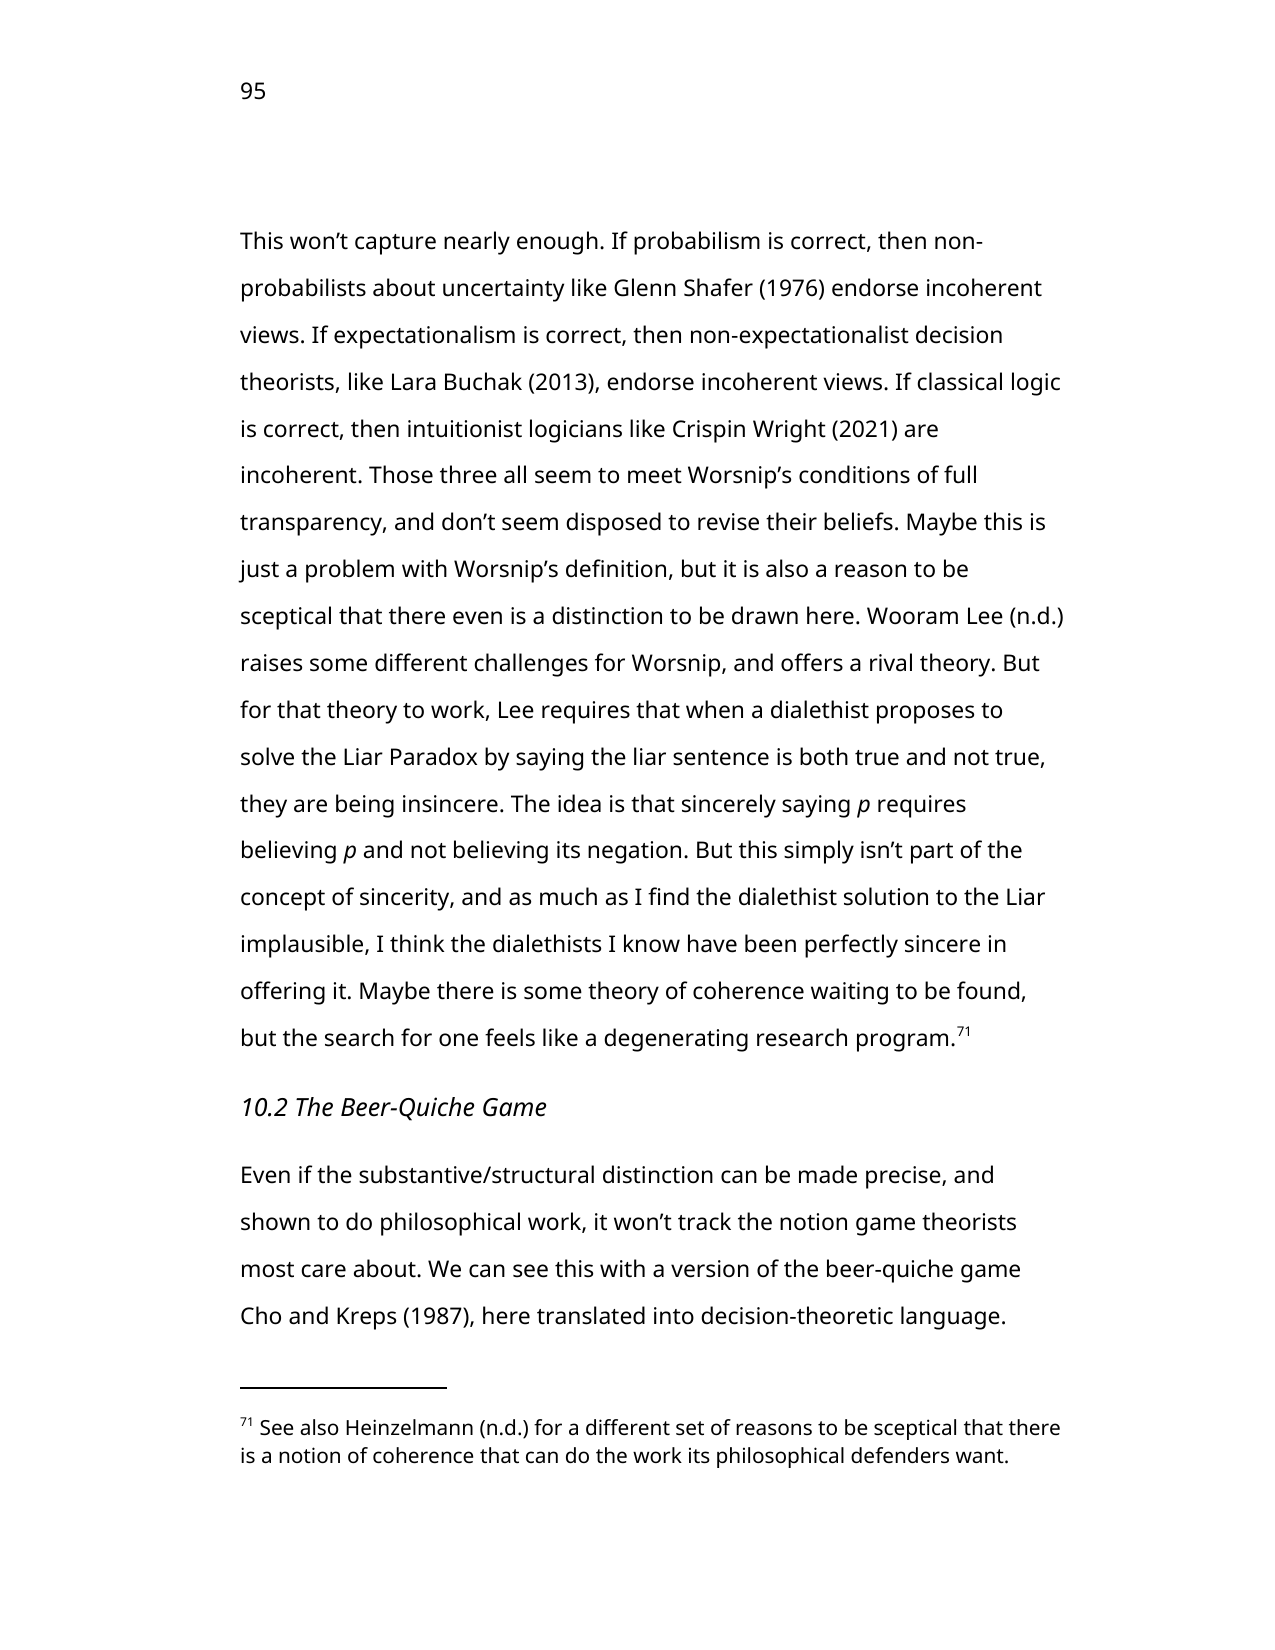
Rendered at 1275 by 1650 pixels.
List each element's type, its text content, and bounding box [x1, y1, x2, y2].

text This won’t capture nearly enough. If probabilism is correct, then non-probabilists about uncertainty like Glenn Shafer (1976) endorse incoherent views. If expectationalism is correct, then non-expectationalist decision theorists, like Lara Buchak (2013), endorse incoherent views. If classical logic is correct, then intuitionist logicians like Crispin Wright (2021) are incoherent. Those three all seem to meet Worsnip’s conditions of full transparency, and don’t seem disposed to revise their beliefs. Maybe this is just a problem with Worsnip’s definition, but it is also a reason to be sceptical that there even is a distinction to be drawn here. Wooram Lee (n.d.) raises some different challenges for Worsnip, and offers a rival theory. But for that theory to work, Lee requires that when a dialethist proposes to solve the Liar Paradox by saying the liar sentence is both true and not true, they are being insincere. The idea is that sincerely saying p requires believing p and not believing its negation. But this simply isn’t part of the concept of sincerity, and as much as I find the dialethist solution to the Liar implausible, I think the dialethists I know have been perfectly sincere in offering it. Maybe there is some theory of coherence waiting to be found, but the search for one feels like a degenerating research program. [240, 225, 1065, 1053]
text Even if the substantive/structural distinction can be made precise, and shown to do philosophical work, it won’t track the notion game theorists most care about. We can see this with a version of the beer-quiche game Cho and Kreps (1987), here translated into decision-theoretic language. [240, 1159, 1065, 1331]
subtitle 10.2 The Beer-Quiche Game [240, 1089, 1065, 1124]
